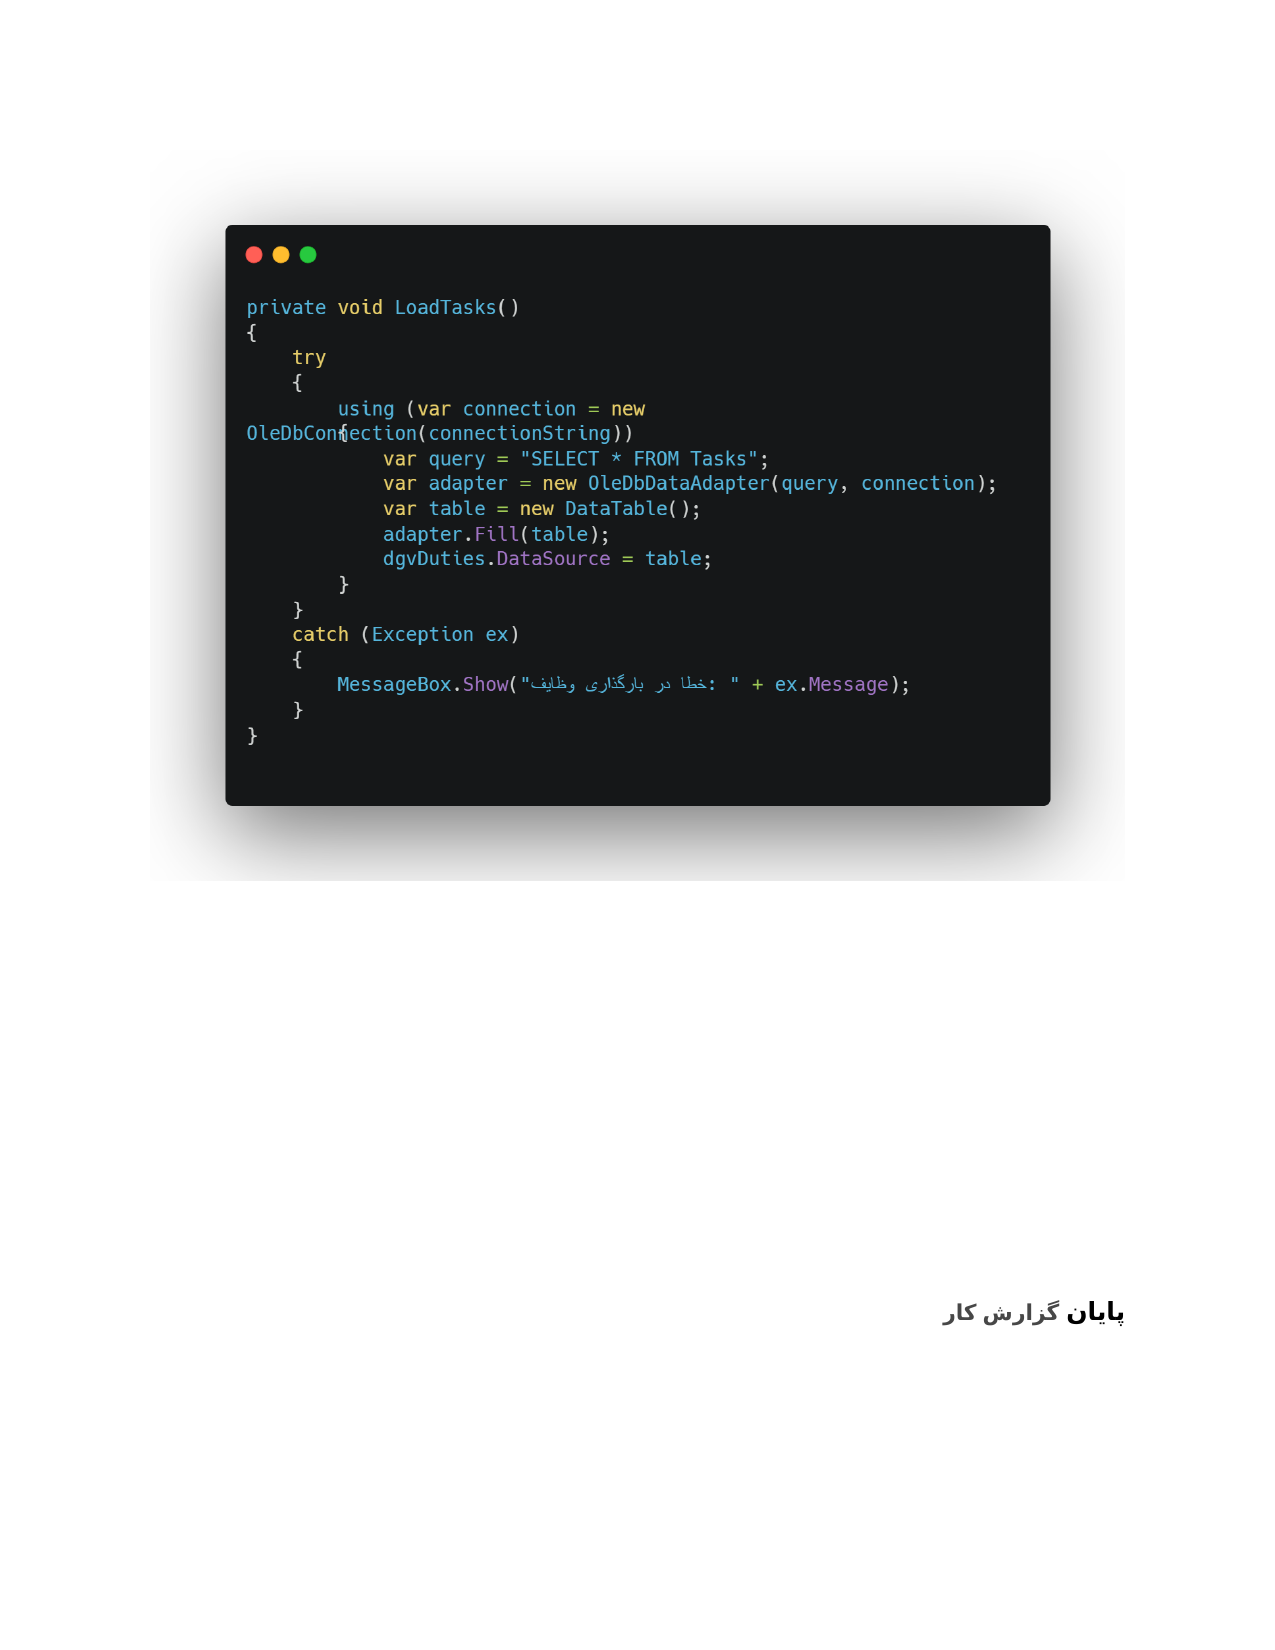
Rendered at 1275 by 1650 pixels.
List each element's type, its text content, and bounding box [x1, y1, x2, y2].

picture [150, 150, 1125, 881]
text پایان گزارش کار [150, 1296, 1125, 1325]
